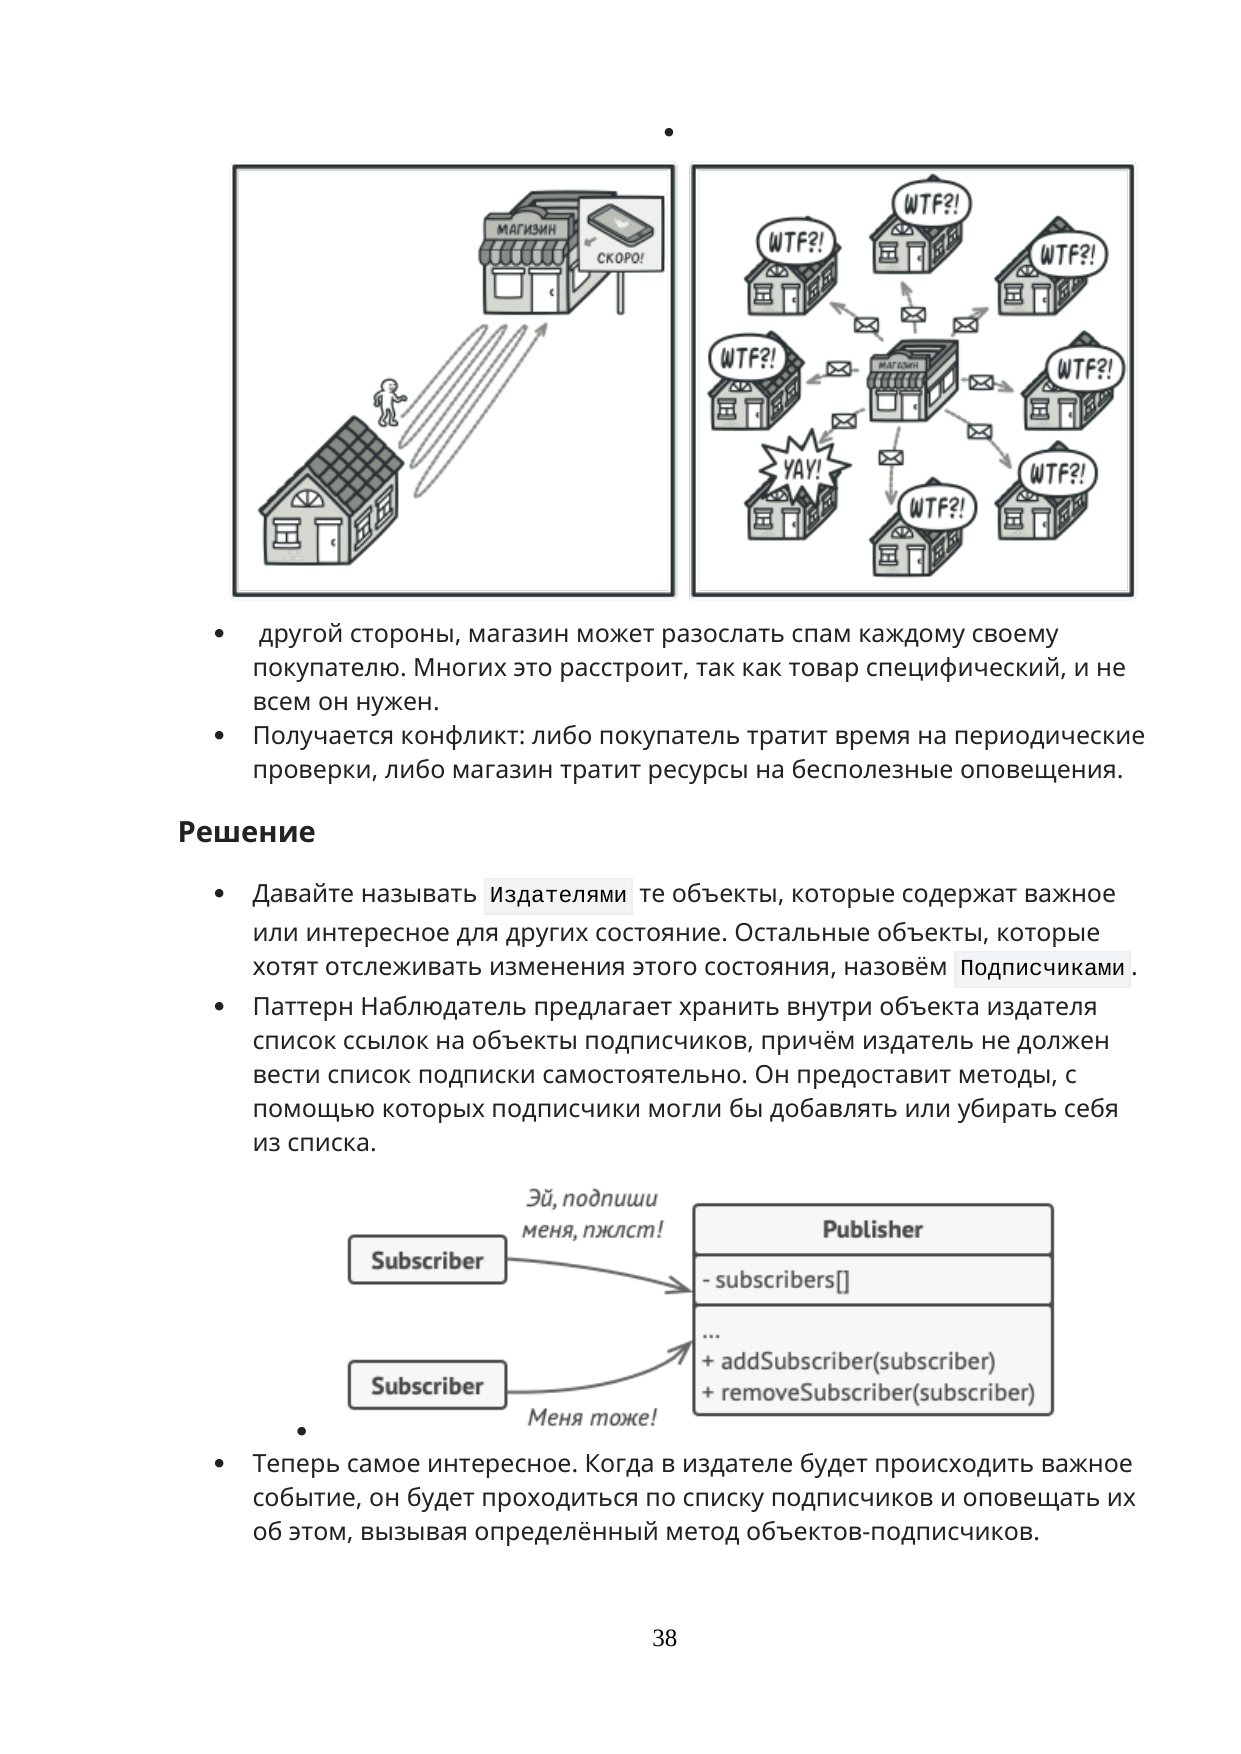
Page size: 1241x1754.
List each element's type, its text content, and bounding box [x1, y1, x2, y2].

text Теперь самое интересное. Когда в издателе будет происходить важное событие, он будет проходиться по списку подписчиков и оповещать их об этом, вызывая определённый метод объектов-подписчиков. [215, 1445, 1152, 1548]
text другой стороны, магазин может разослать спам каждому своему покупателю. Многих это расстроит, так как товар специфический, и не всем он нужен. [215, 616, 1152, 718]
picture [334, 1158, 1070, 1440]
picture [214, 146, 1153, 616]
text Получается конфликт: либо покупатель тратит время на периодические проверки, либо магазин тратит ресурсы на бесполезные оповещения. [215, 718, 1152, 786]
subtitle Решение [177, 811, 1152, 851]
text Давайте называть Издателями те объекты, которые содержат важное или интересное для других состояние. Остальные объекты, которые хотят отслеживать изменения этого состояния, назовём Подписчиками. [215, 876, 1152, 988]
text Паттерн Наблюдатель предлагает хранить внутри объекта издателя список ссылок на объекты подписчиков, причём издатель не должен вести список подписки самостоятельно. Он предоставит методы, с помощью которых подписчики могли бы добавлять или убирать себя из списка. [215, 988, 1152, 1159]
